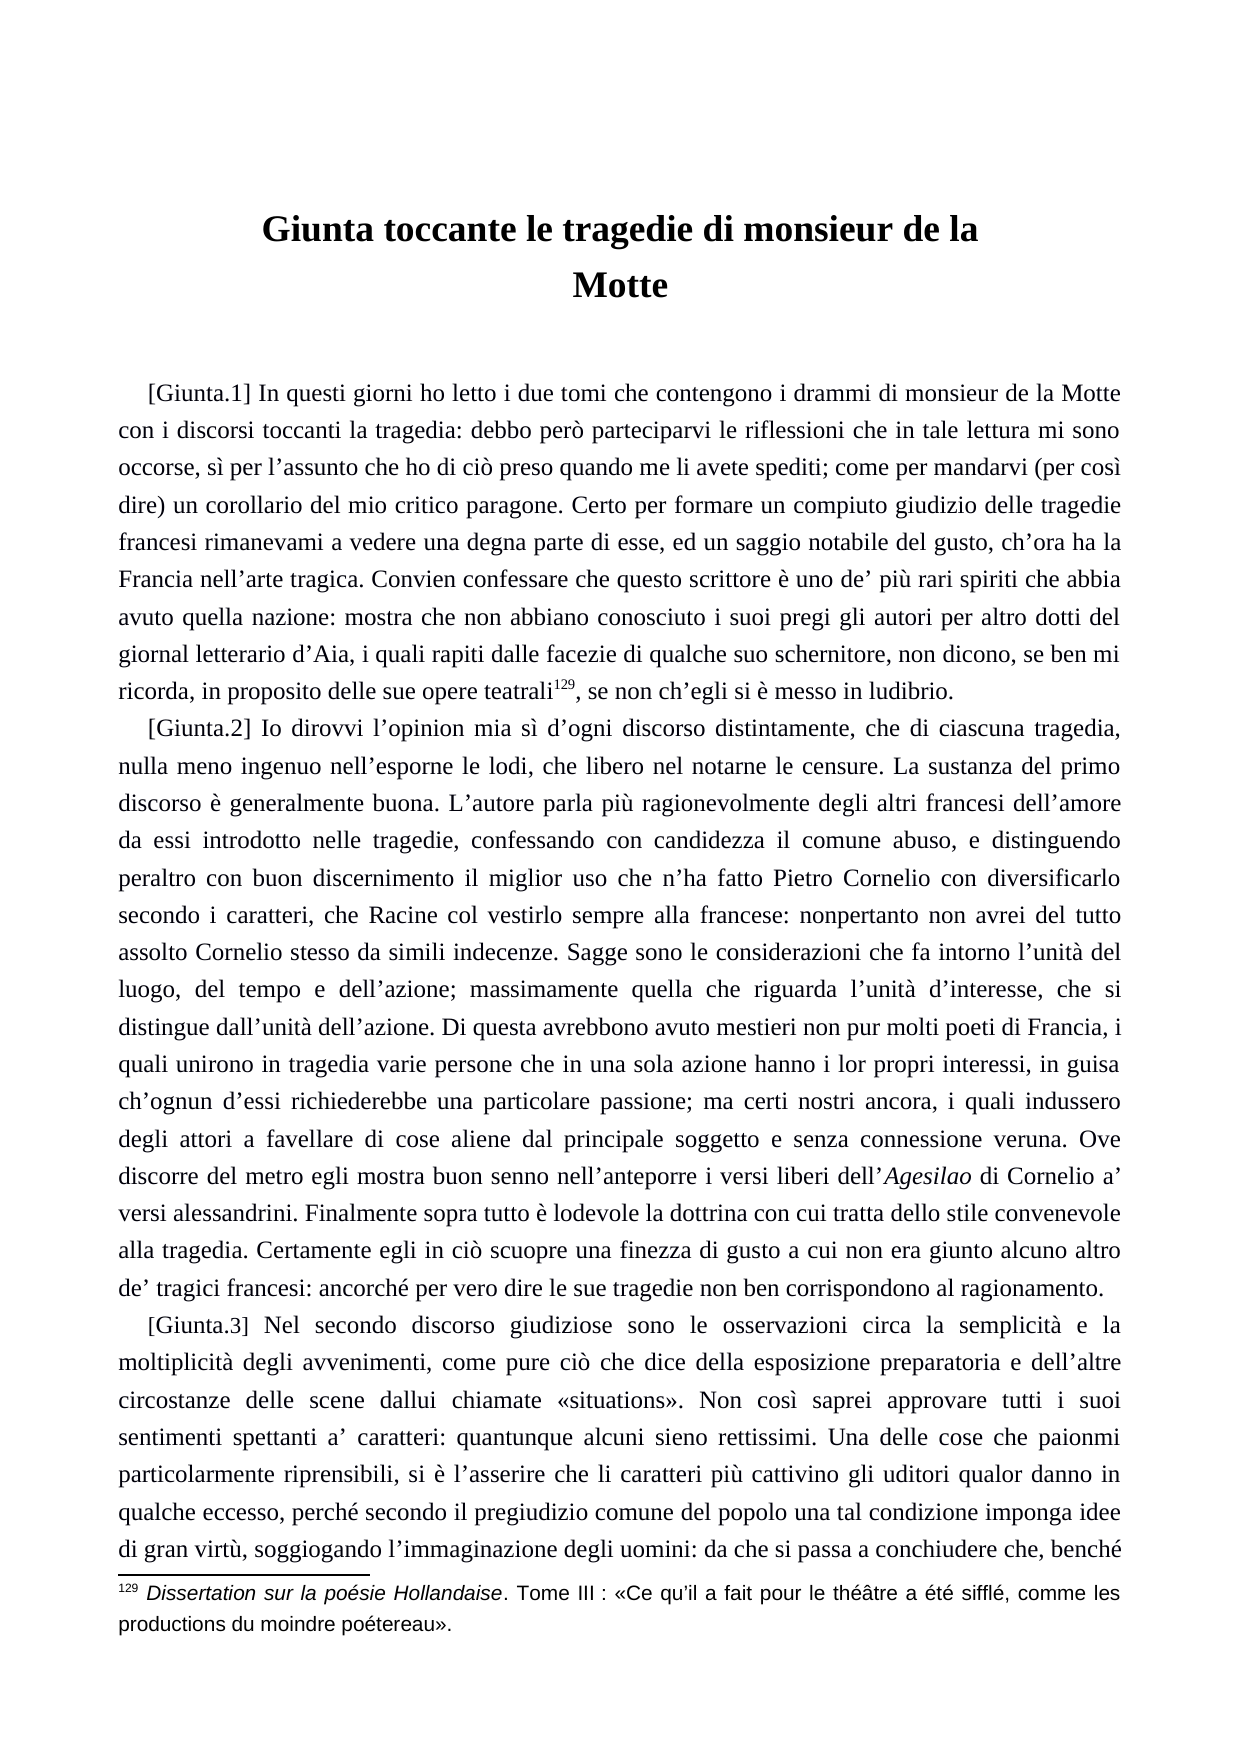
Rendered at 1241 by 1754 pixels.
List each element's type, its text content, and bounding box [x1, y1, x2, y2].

text [Giunta.2] Io dirovvi l’opinion mia sì d’ogni discorso distintamente, che di ciascuna tragedia, nulla meno ingenuo nell’esporne le lodi, che libero nel notarne le censure. La sustanza del primo discorso è generalmente buona. L’autore parla più ragionevolmente degli altri francesi dell’amore da essi introdotto nelle tragedie, confessando con candidezza il comune abuso, e distinguendo peraltro con buon discernimento il miglior uso che n’ha fatto Pietro Cornelio con diversificarlo secondo i caratteri, che Racine col vestirlo sempre alla francese: nonpertanto non avrei del tutto assolto Cornelio stesso da simili indecenze. Sagge sono le considerazioni che fa intorno l’unità del luogo, del tempo e dell’azione; massimamente quella che riguarda l’unità d’interesse, che si distingue dall’unità dell’azione. Di questa avrebbono avuto mestieri non pur molti poeti di Francia, i quali unirono in tragedia varie persone che in una sola azione hanno i lor propri interessi, in guisa ch’ognun d’essi richiederebbe una particolare passione; ma certi nostri ancora, i quali indussero degli attori a favellare di cose aliene dal principale soggetto e senza connessione veruna. Ove discorre del metro egli mostra buon senno nell’anteporre i versi liberi dell’Agesilao di Cornelio a’ versi alessandrini. Finalmente sopra tutto è lodevole la dottrina con cui tratta dello stile convenevole alla tragedia. Certamente egli in ciò scuopre una finezza di gusto a cui non era giunto alcuno altro de’ tragici francesi: ancorché per vero dire le sue tragedie non ben corrispondono al ragionamento. [118, 713, 1122, 1302]
text [Giunta.1] In questi giorni ho letto i due tomi che contengono i drammi di monsieur de la Motte con i discorsi toccanti la tragedia: debbo però parteciparvi le riflessioni che in tale lettura mi sono occorse, sì per l’assunto che ho di ciò preso quando me li avete spediti; come per mandarvi (per così dire) un corollario del mio critico paragone. Certo per formare un compiuto giudizio delle tragedie francesi rimanevami a vedere una degna parte di esse, ed un saggio notabile del gusto, ch’ora ha la Francia nell’arte tragica. Convien confessare che questo scrittore è uno de’ più rari spiriti che abbia avuto quella nazione: mostra che non abbiano conosciuto i suoi pregi gli autori per altro dotti del giornal letterario d’Aia, i quali rapiti dalle facezie di qualche suo schernitore, non dicono, se ben mi ricorda, in proposito delle sue opere teatrali, se non ch’egli si è messo in ludibrio. [118, 378, 1122, 705]
subtitle Giunta toccante le tragedie di monsieur de la Motte [236, 207, 1004, 306]
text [118, 1310, 1122, 1563]
